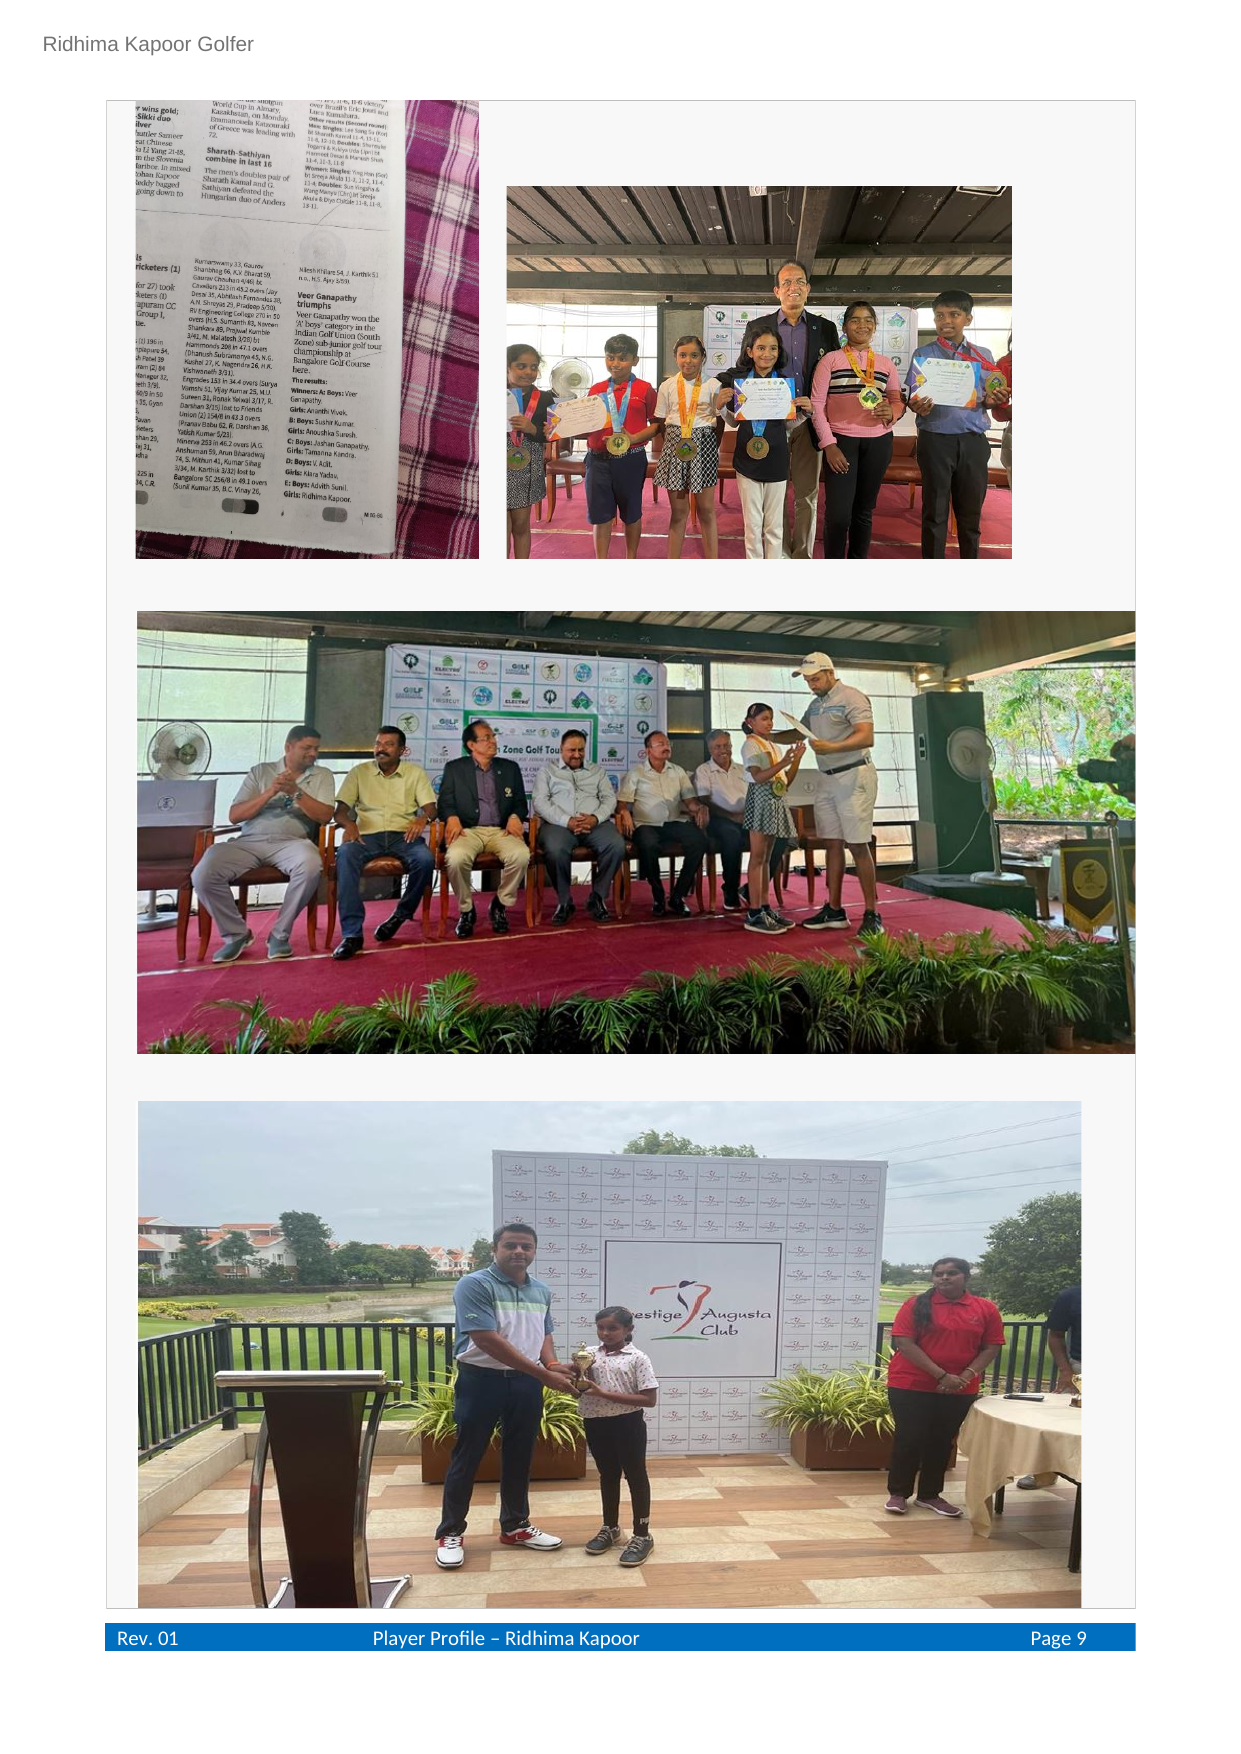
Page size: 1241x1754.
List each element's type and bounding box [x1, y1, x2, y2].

picture [506, 185, 1012, 559]
picture [135, 100, 479, 559]
picture [135, 1101, 1082, 1608]
table_cell [107, 101, 1135, 1608]
picture [135, 611, 1136, 1054]
